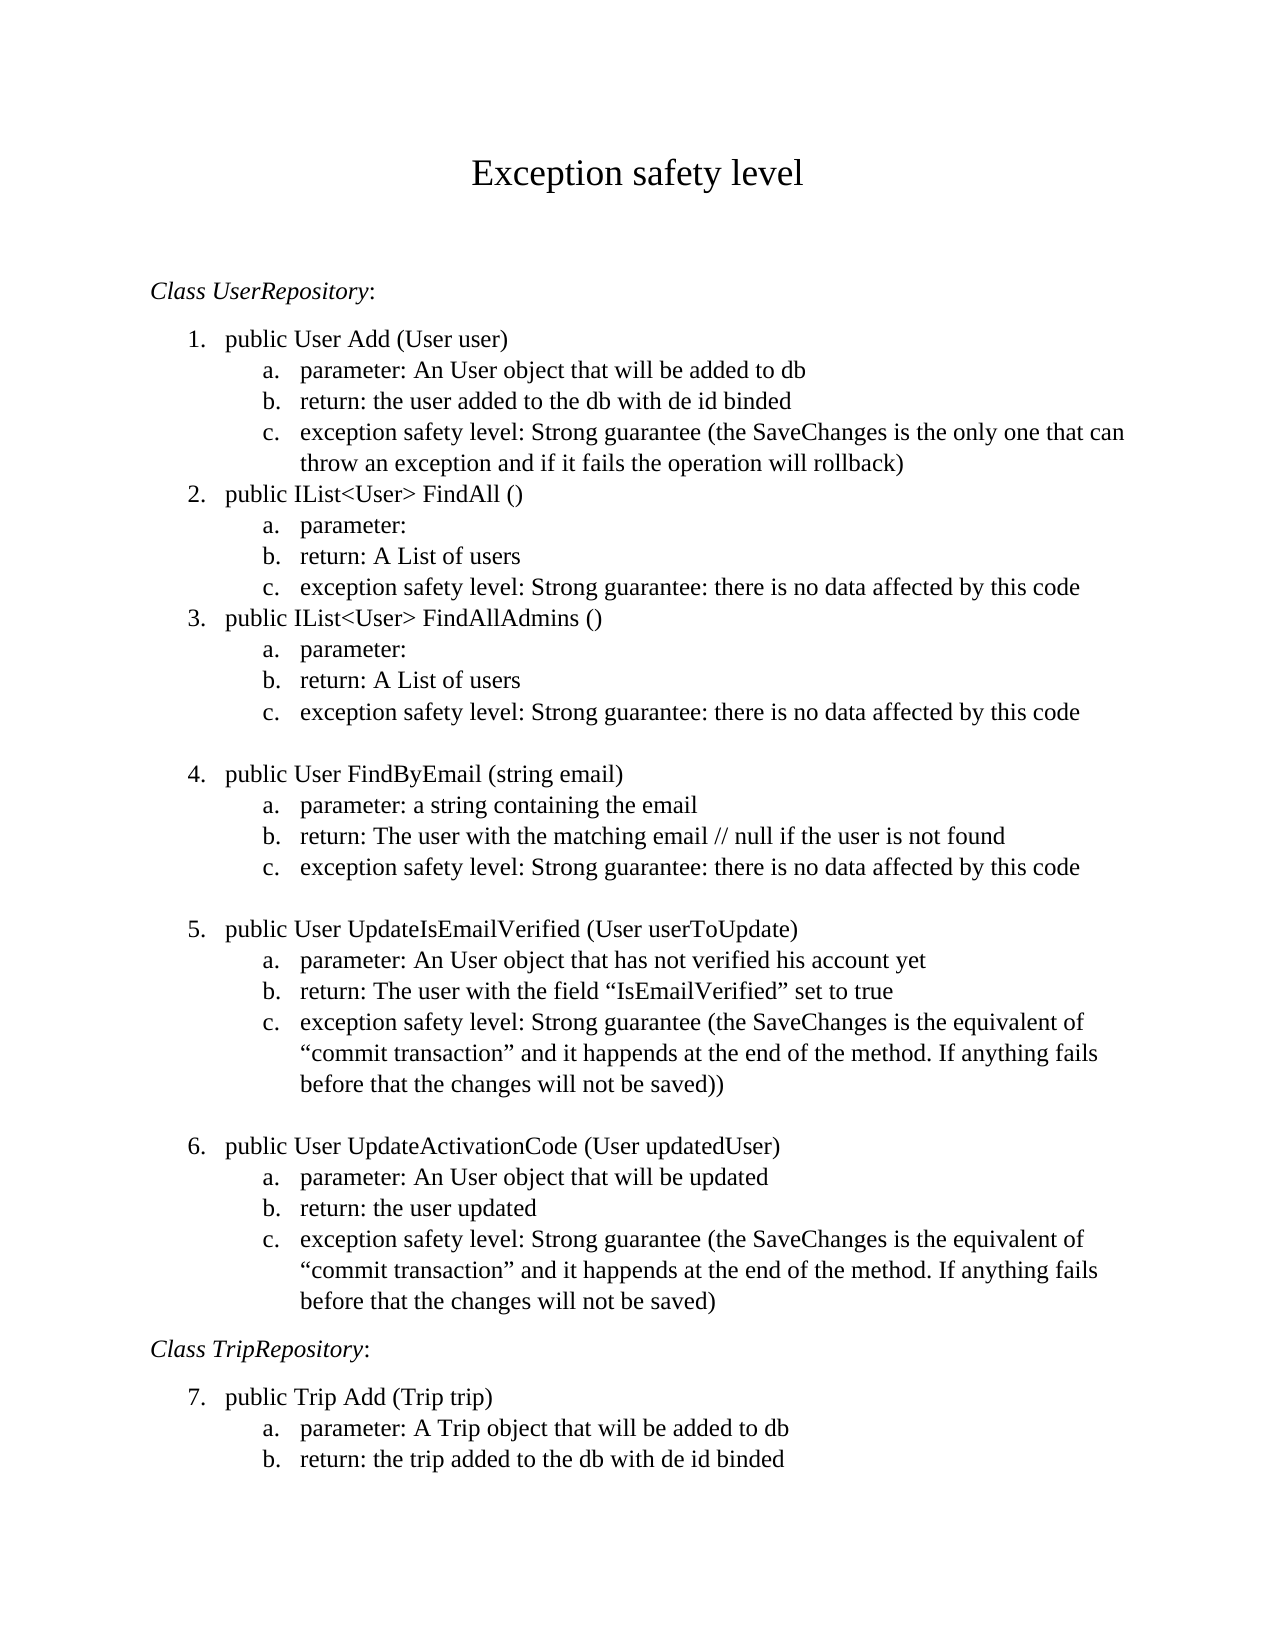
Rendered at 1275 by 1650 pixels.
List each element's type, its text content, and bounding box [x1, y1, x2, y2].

list parameter: a string containing the email [262, 790, 1125, 818]
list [262, 1224, 1125, 1315]
list parameter: An User object that will be added to db [262, 355, 1125, 384]
list public IList<User> FindAll () [187, 479, 1125, 508]
text Class UserRepository: [150, 276, 1125, 305]
list return: the trip added to the db with de id binded [262, 1444, 1125, 1473]
list public User Add (User user) [187, 324, 1125, 353]
list public IList<User> FindAllAdmins () [187, 603, 1125, 632]
list parameter: A Trip object that will be added to db [262, 1413, 1125, 1442]
list exception safety level: Strong guarantee (the SaveChanges is the only one that can throw an exception and if it fails the operation will rollback) [262, 417, 1125, 477]
list exception safety level: Strong guarantee: there is no data affected by this code [262, 697, 1125, 725]
list public User UpdateActivationCode (User updatedUser) [187, 1131, 1125, 1160]
list exception safety level: Strong guarantee: there is no data affected by this code [262, 852, 1125, 881]
list return: the user added to the db with de id binded [262, 386, 1125, 415]
list return: The user with the field “IsEmailVerified” set to true [262, 976, 1125, 1005]
list return: the user updated [262, 1193, 1125, 1222]
list public User FindByEmail (string email) [187, 759, 1125, 787]
list return: A List of users [262, 541, 1125, 570]
list parameter: [262, 634, 1125, 663]
list return: The user with the matching email // null if the user is not found [262, 821, 1125, 849]
list return: A List of users [262, 666, 1125, 694]
list parameter: An User object that will be updated [262, 1162, 1125, 1191]
list public User UpdateIsEmailVerified (User userToUpdate) [187, 914, 1125, 943]
list public Trip Add (Trip trip) [187, 1382, 1125, 1411]
text Class TripRepository: [150, 1334, 1125, 1363]
text Exception safety level [150, 150, 1125, 193]
list exception safety level: Strong guarantee (the SaveChanges is the equivalent of “commit transaction” and it happends at the end of the method. If anything fails before that the changes will not be saved)) [262, 1007, 1125, 1098]
list exception safety level: Strong guarantee: there is no data affected by this code [262, 572, 1125, 601]
list parameter: [262, 510, 1125, 539]
list parameter: An User object that has not verified his account yet [262, 945, 1125, 974]
